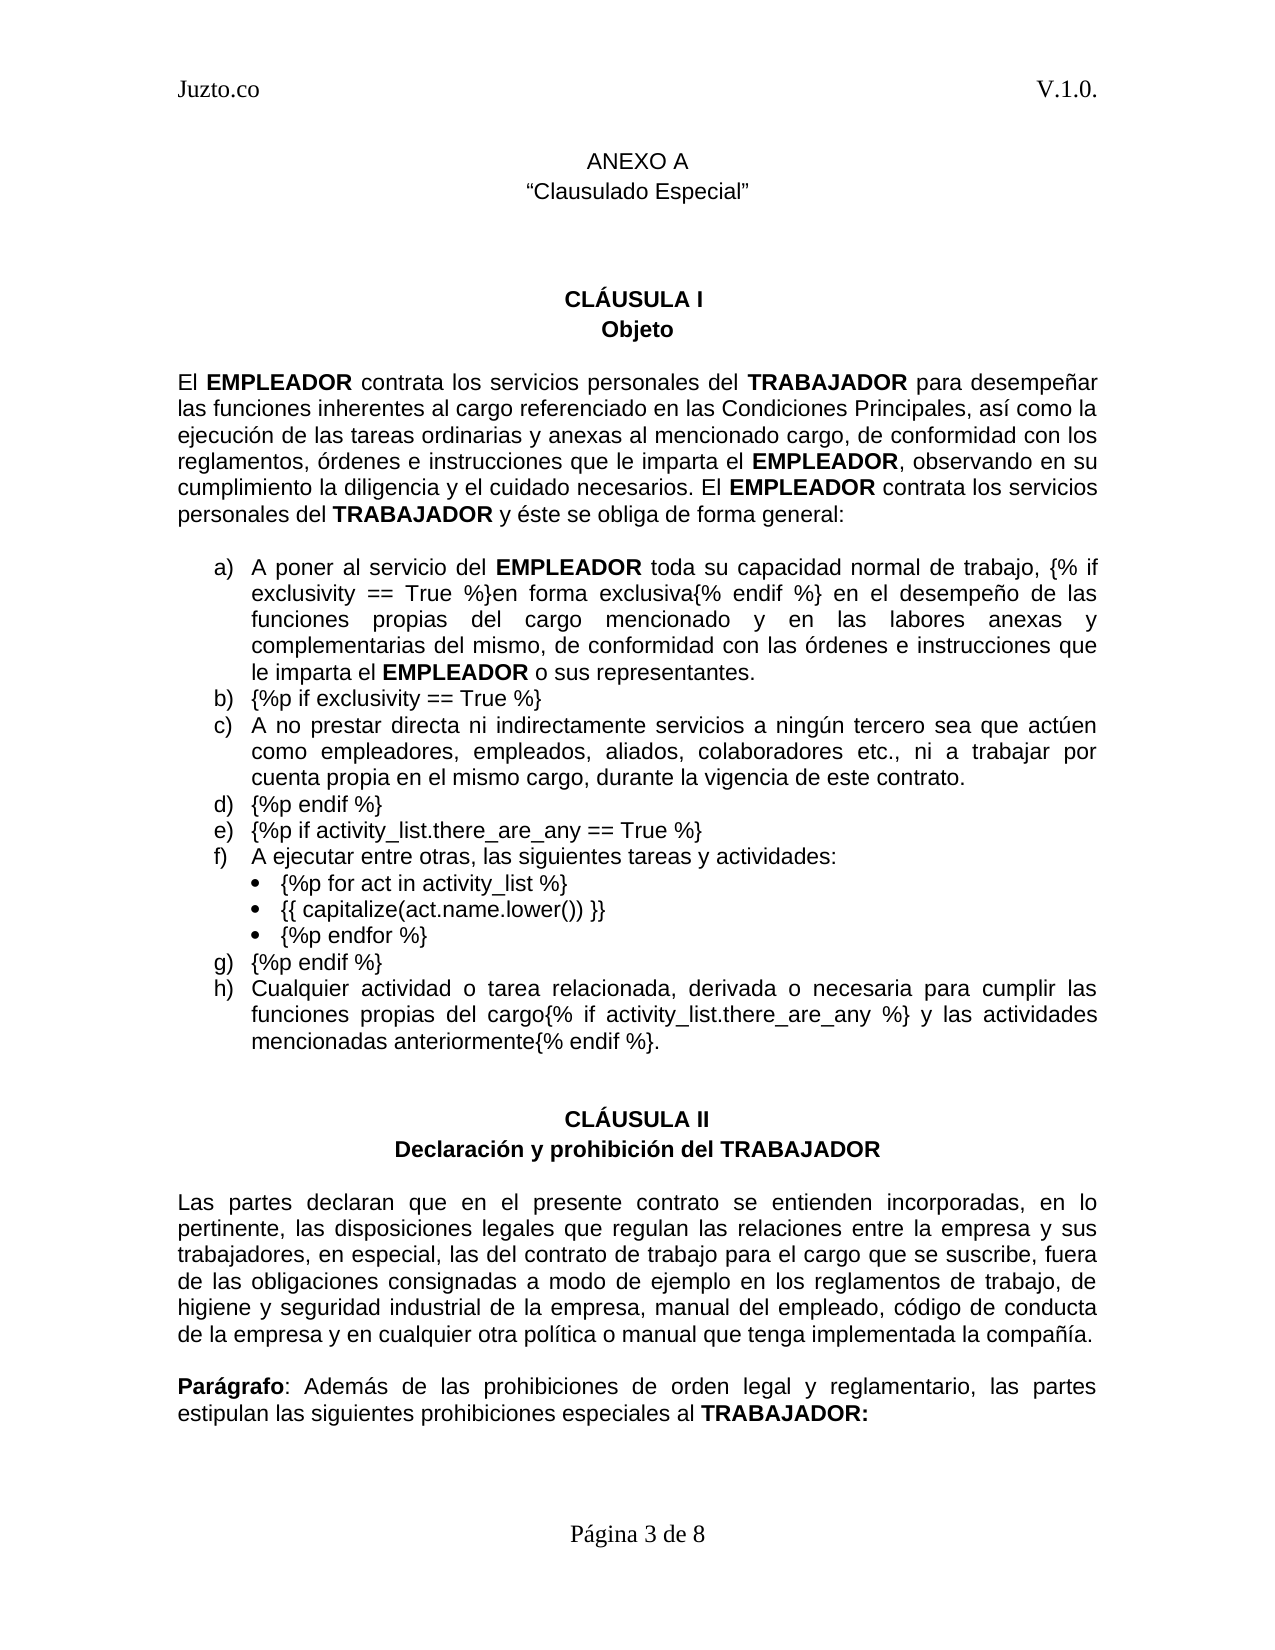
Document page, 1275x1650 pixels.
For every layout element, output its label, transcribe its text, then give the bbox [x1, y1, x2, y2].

list {{ capitalize(act.name.lower()) }} [251, 896, 1098, 922]
list {%p if activity_list.there_are_any == True %} [213, 817, 1098, 843]
text ANEXO A [177, 148, 1098, 174]
list {%p endfor %} [251, 922, 1098, 949]
list Cualquier actividad o tarea relacionada, derivada o necesaria para cumplir las funciones propias del cargo{% if activity_list.there_are_any %} y las actividades mencionadas anteriormente{% endif %}. [213, 975, 1098, 1054]
list A poner al servicio del EMPLEADOR toda su capacidad normal de trabajo, {% if exclusivity == True %}en forma exclusiva{% endif %} en el desempeño de las funciones propias del cargo mencionado y en las labores anexas y complementarias del mismo, de conformidad con las órdenes e instrucciones que le imparta el EMPLEADOR o sus representantes. [213, 553, 1098, 685]
list {%p for act in activity_list %} [251, 870, 1098, 896]
text Parágrafo: Además de las prohibiciones de orden legal y reglamentario, las partes estipulan las siguientes prohibiciones especiales al TRABAJADOR: [177, 1373, 1098, 1426]
list {%p if exclusivity == True %} [213, 685, 1098, 712]
list {%p endif %} [213, 791, 1098, 817]
text Las partes declaran que en el presente contrato se entienden incorporadas, en lo pertinente, las disposiciones legales que regulan las relaciones entre la empresa y sus trabajadores, en especial, las del contrato de trabajo para el cargo que se suscribe, fuera de las obligaciones consignadas a modo de ejemplo en los reglamentos de trabajo, de higiene y seguridad industrial de la empresa, manual del empleado, código de conducta de la empresa y en cualquier otra política o manual que tenga implementada la compañía. [177, 1189, 1098, 1347]
list A no prestar directa ni indirectamente servicios a ningún tercero sea que actúen como empleadores, empleados, aliados, colaboradores etc., ni a trabajar por cuenta propia en el mismo cargo, durante la vigencia de este contrato. [213, 712, 1098, 791]
subtitle Objeto [177, 316, 1098, 343]
text El EMPLEADOR contrata los servicios personales del TRABAJADOR para desempeñar las funciones inherentes al cargo referenciado en las Condiciones Principales, así como la ejecución de las tareas ordinarias y anexas al mencionado cargo, de conformidad con los reglamentos, órdenes e instrucciones que le imparta el EMPLEADOR, observando en su cumplimiento la diligencia y el cuidado necesarios. El EMPLEADOR contrata los servicios personales del TRABAJADOR y éste se obliga de forma general: [177, 369, 1098, 527]
text “Clausulado Especial” [177, 178, 1098, 204]
list A ejecutar entre otras, las siguientes tareas y actividades: [213, 843, 1098, 870]
list {%p endif %} [213, 949, 1098, 975]
subtitle Declaración y prohibición del TRABAJADOR [177, 1136, 1098, 1162]
